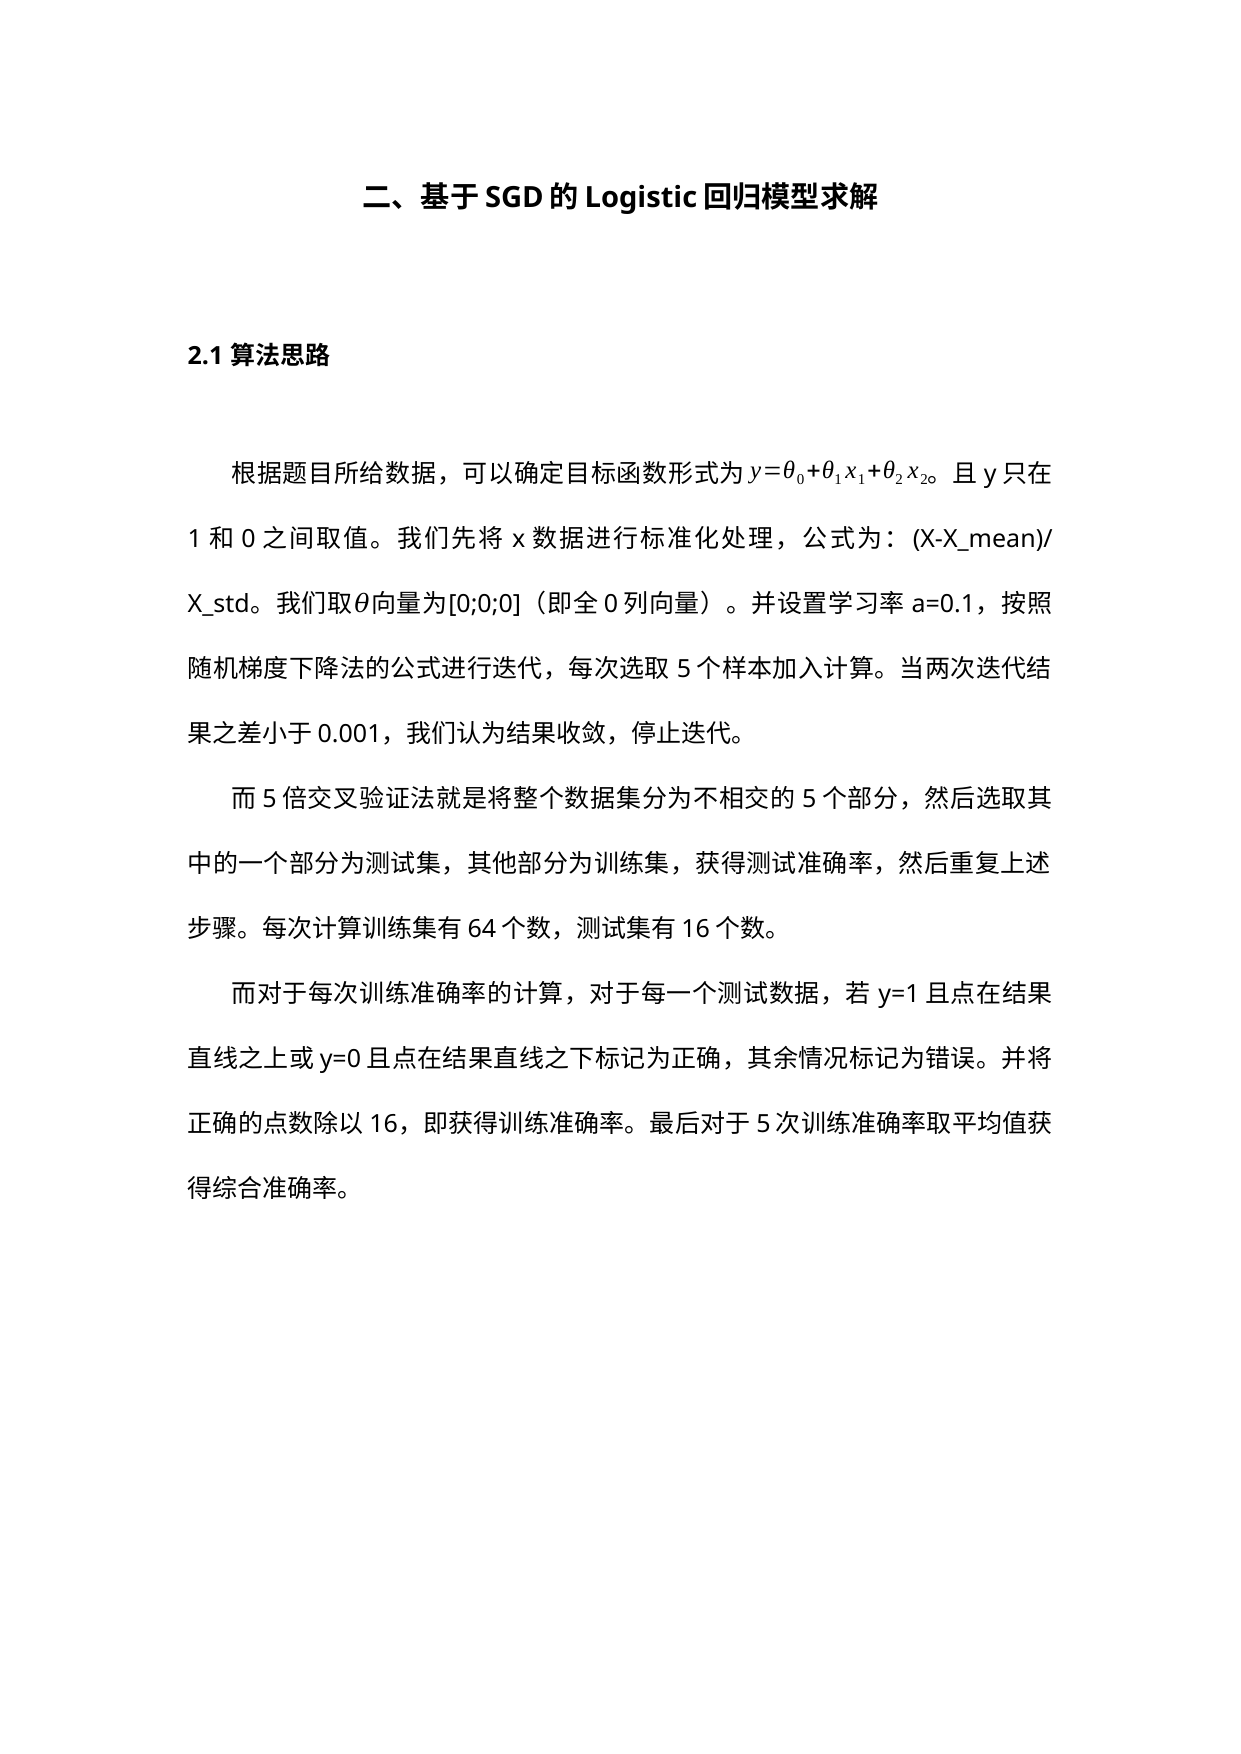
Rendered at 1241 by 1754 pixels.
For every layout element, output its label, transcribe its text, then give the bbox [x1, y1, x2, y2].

subtitle 二、基于SGD的Logistic回归模型求解 [187, 162, 1053, 227]
subtitle 2.1 算法思路 [187, 321, 1053, 386]
text 根据题目所给数据，可以确定目标函数形式为。且y只在1和0之间取值。我们先将x数据进行标准化处理，公式为：(X-X_mean)/X_std。我们取𝜃向量为[0;0;0]（即全0列向量）。并设置学习率a=0.1，按照随机梯度下降法的公式进行迭代，每次选取5个样本加入计算。当两次迭代结果之差小于0.001，我们认为结果收敛，停止迭代。 [187, 439, 1053, 764]
text 而5倍交叉验证法就是将整个数据集分为不相交的5个部分，然后选取其中的一个部分为测试集，其他部分为训练集，获得测试准确率，然后重复上述步骤。每次计算训练集有64个数，测试集有16个数。 [187, 764, 1053, 959]
text 而对于每次训练准确率的计算，对于每一个测试数据，若y=1且点在结果直线之上或y=0且点在结果直线之下标记为正确，其余情况标记为错误。并将正确的点数除以16，即获得训练准确率。最后对于5次训练准确率取平均值获得综合准确率。 [187, 959, 1053, 1219]
